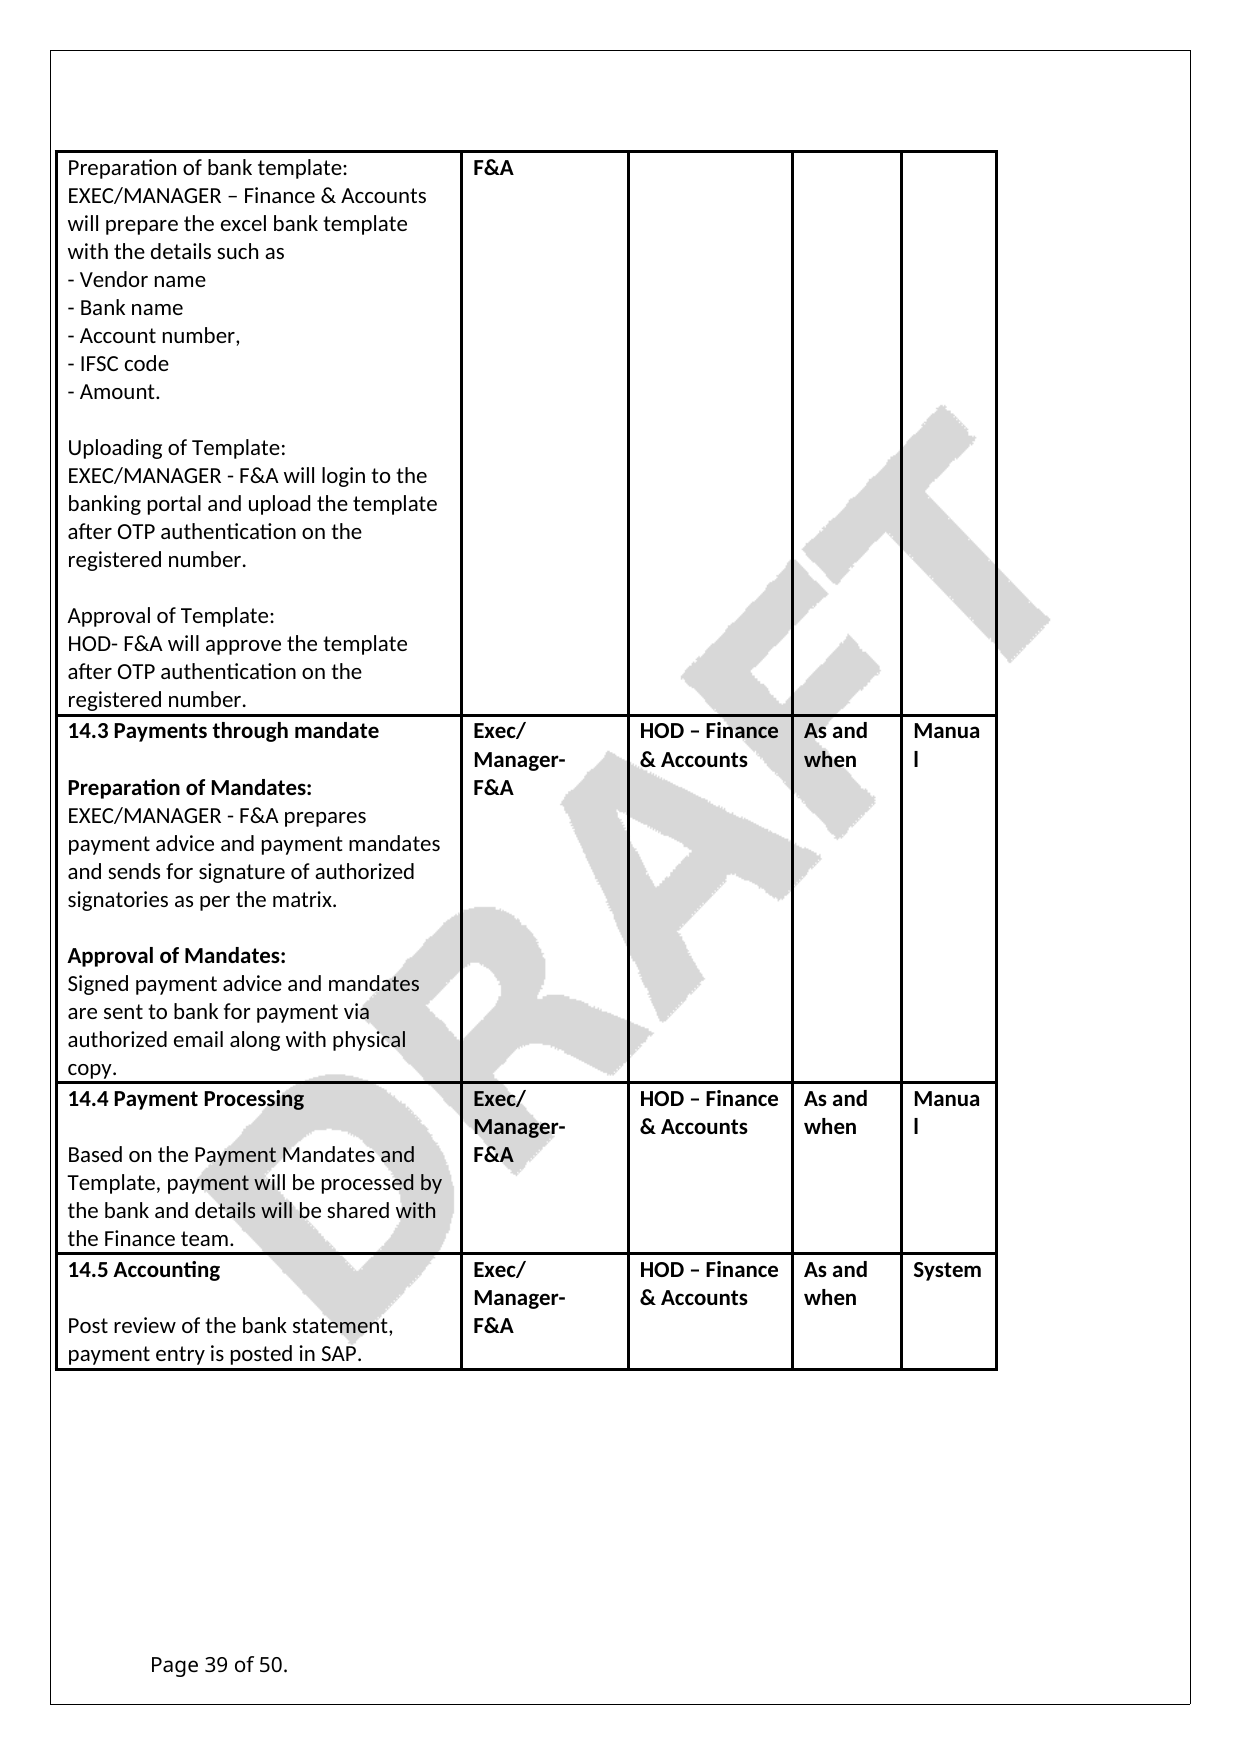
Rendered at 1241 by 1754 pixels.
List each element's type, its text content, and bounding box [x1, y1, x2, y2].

table_cell As and when [794, 717, 900, 1081]
table_cell Exec/Manager- F&A [463, 153, 627, 713]
table_cell HOD – Finance & Accounts [630, 1084, 791, 1252]
table_cell As and when [794, 153, 900, 713]
table_cell Exec/Manager- F&A [463, 1084, 627, 1252]
table_cell As and when [794, 1255, 900, 1367]
table_cell 14.5 Accounting Post review of the bank statement, payment entry is posted in SAP. [58, 1255, 460, 1367]
table_cell HOD – Finance & Accounts [630, 717, 791, 1081]
table_cell Exec/Manager- F&A [463, 1255, 627, 1367]
table_cell 14.4 Payment Processing Based on the Payment Mandates and Template, payment will be processed by the bank and details will be shared with the Finance team. [58, 1084, 460, 1252]
table_cell As and when [794, 1084, 900, 1252]
table_cell System [903, 1255, 995, 1367]
table_cell Manual [903, 1084, 995, 1252]
table_cell Manual [903, 717, 995, 1081]
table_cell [58, 153, 460, 713]
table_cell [630, 153, 791, 713]
table_cell Exec/Manager- F&A [463, 717, 627, 1081]
table_cell HOD – Finance & Accounts [630, 1255, 791, 1367]
table_cell 14.3 Payments through mandate Preparation of Mandates: EXEC/MANAGER - F&A prepares payment advice and payment mandates and sends for signature of authorized signatories as per the matrix. Approval of Mandates: Signed payment advice and mandates are sent to bank for payment via authorized email along with physical copy. [58, 717, 460, 1081]
table_cell Manual [903, 153, 995, 713]
